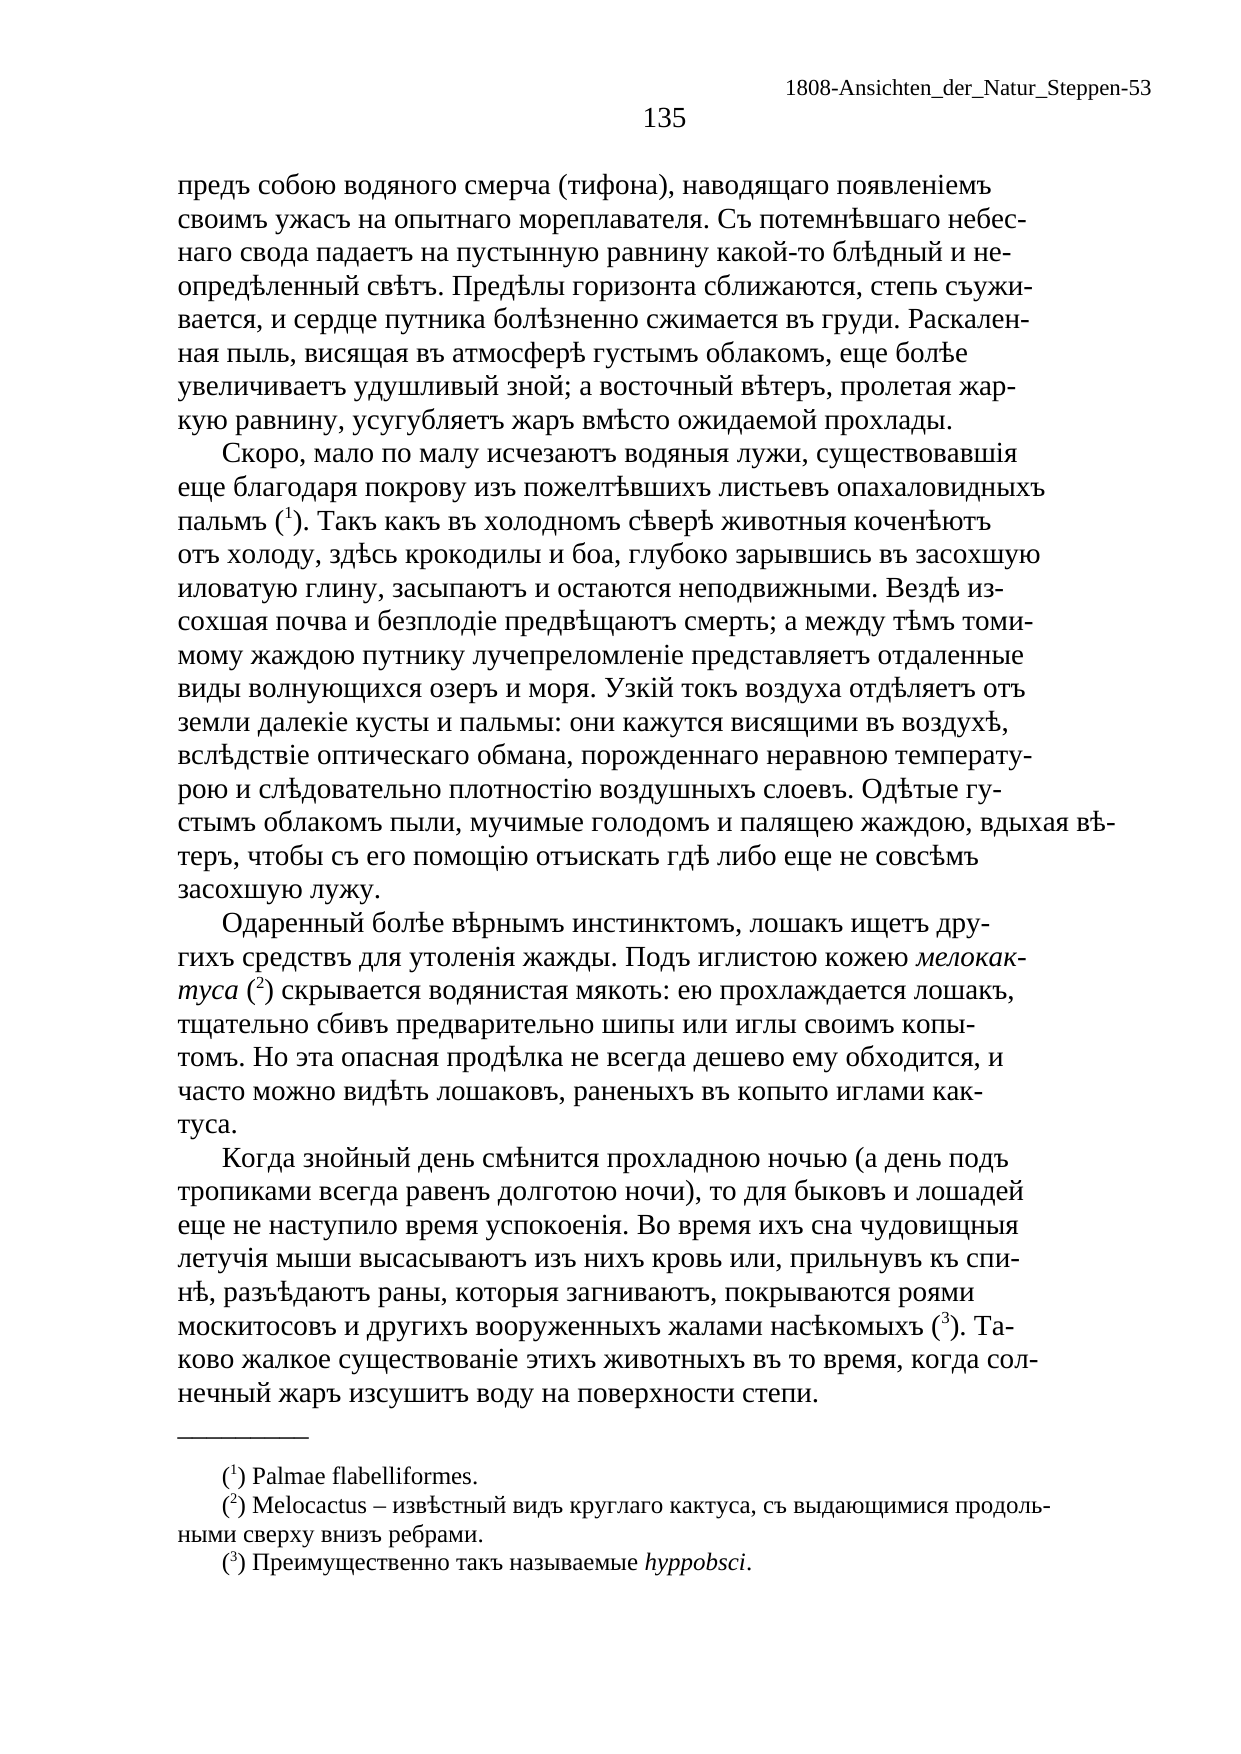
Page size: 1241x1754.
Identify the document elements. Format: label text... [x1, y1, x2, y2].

text тропиками всегда равенъ долготою ночи), то для быковъ и лошадей [177, 1173, 1152, 1207]
text _________ [177, 1408, 1152, 1442]
text теръ, чтобы съ его помощiю отъискать гдѣ либо еще не совсѣмъ [177, 838, 1152, 872]
text рою и слѣдовательно плотностiю воздушныхъ слоевъ. Одѣтые гу- [177, 771, 1152, 804]
text ная пыль, висящая въ атмосферѣ густымъ облакомъ, еще болѣе [177, 335, 1152, 368]
text летучiя мыши высасываютъ изъ нихъ кровь или, прильнувъ къ спи- [177, 1241, 1152, 1274]
text вслѣдствiе оптическаго обмана, порожденнаго неравною температу- [177, 737, 1152, 771]
text пальмъ (1). Такъ какъ въ холодномъ сѣверѣ животныя коченѣютъ [177, 503, 1152, 536]
text Когда знойный день смѣнится прохладною ночью (а день подъ [177, 1140, 1152, 1173]
text опредѣленный свѣтъ. Предѣлы горизонта сближаются, степь съужи- [177, 268, 1152, 301]
text еще не наступило время успокоенiя. Во время ихъ сна чудовищныя [177, 1207, 1152, 1241]
text гихъ средствъ для утоленiя жажды. Подъ иглистою кожею мелокак- [177, 939, 1152, 972]
text стымъ облакомъ пыли, мучимые голодомъ и палящею жаждою, вдыхая вѣ- [177, 804, 1152, 838]
text земли далекiе кусты и пальмы: они кажутся висящими въ воздухѣ, [177, 704, 1152, 737]
text нѣ, разъѣдаютъ раны, которыя загниваютъ, покрываются роями [177, 1274, 1152, 1308]
text томъ. Но эта опасная продѣлка не всегда дешево ему обходится, и [177, 1039, 1152, 1073]
text еще благодаря покрову изъ пожелтѣвшихъ листьевъ опахаловидныхъ [177, 469, 1152, 503]
text москитосовъ и другихъ вооруженныхъ жалами насѣкомыхъ (3). Та- [177, 1308, 1152, 1341]
text туса (2) скрывается водянистая мякоть: ею прохлаждается лошакъ, [177, 972, 1152, 1006]
text ными сверху внизъ ребрами. [177, 1519, 1152, 1547]
text сохшая почва и безплодiе предвѣщаютъ смерть; а между тѣмъ томи- [177, 603, 1152, 637]
text предъ собою водяного смерча (тифона), наводящаго появленiемъ [177, 167, 1152, 201]
text увеличиваетъ удушливый зной; а восточный вѣтеръ, пролетая жар- [177, 368, 1152, 402]
text отъ холоду, здѣсь крокодилы и боа, глубоко зарывшись въ засохшую [177, 536, 1152, 570]
text нечный жаръ изсушитъ воду на поверхности степи. [177, 1375, 1152, 1408]
text (2) Melocactus – извѣстный видъ круглаго кактуса, съ выдающимися продоль- [177, 1490, 1152, 1519]
text наго свода падаетъ на пустынную равнину какой-то блѣдный и не- [177, 234, 1152, 268]
text кую равнину, усугубляетъ жаръ вмѣсто ожидаемой прохлады. [177, 402, 1152, 436]
text виды волнующихся озеръ и моря. Узкiй токъ воздуха отдѣляетъ отъ [177, 670, 1152, 704]
text часто можно видѣть лошаковъ, раненыхъ въ копыто иглами как- [177, 1073, 1152, 1106]
text мому жаждою путнику лучепреломленiе представляетъ отдаленные [177, 637, 1152, 670]
text своимъ ужасъ на опытнаго мореплавателя. Съ потемнѣвшаго небес- [177, 201, 1152, 234]
text иловатую глину, засыпаютъ и остаются неподвижными. Вездѣ из- [177, 570, 1152, 603]
text (3) Преимущественно такъ называемые hyppobsci. [177, 1547, 1152, 1576]
text Скоро, мало по малу исчезаютъ водяныя лужи, существовавшiя [177, 436, 1152, 469]
text 135 [177, 100, 1152, 134]
text ково жалкое существованiе этихъ животныхъ въ то время, когда сол- [177, 1341, 1152, 1375]
text вается, и сердце путника болѣзненно сжимается въ груди. Раскален- [177, 301, 1152, 335]
text засохшую лужу. [177, 872, 1152, 905]
text тщательно сбивъ предварительно шипы или иглы своимъ копы- [177, 1006, 1152, 1039]
text Одаренный болѣе вѣрнымъ инстинктомъ, лошакъ ищетъ дру- [177, 905, 1152, 939]
text (1) Palmae flabelliformes. [177, 1461, 1152, 1490]
text туса. [177, 1106, 1152, 1140]
